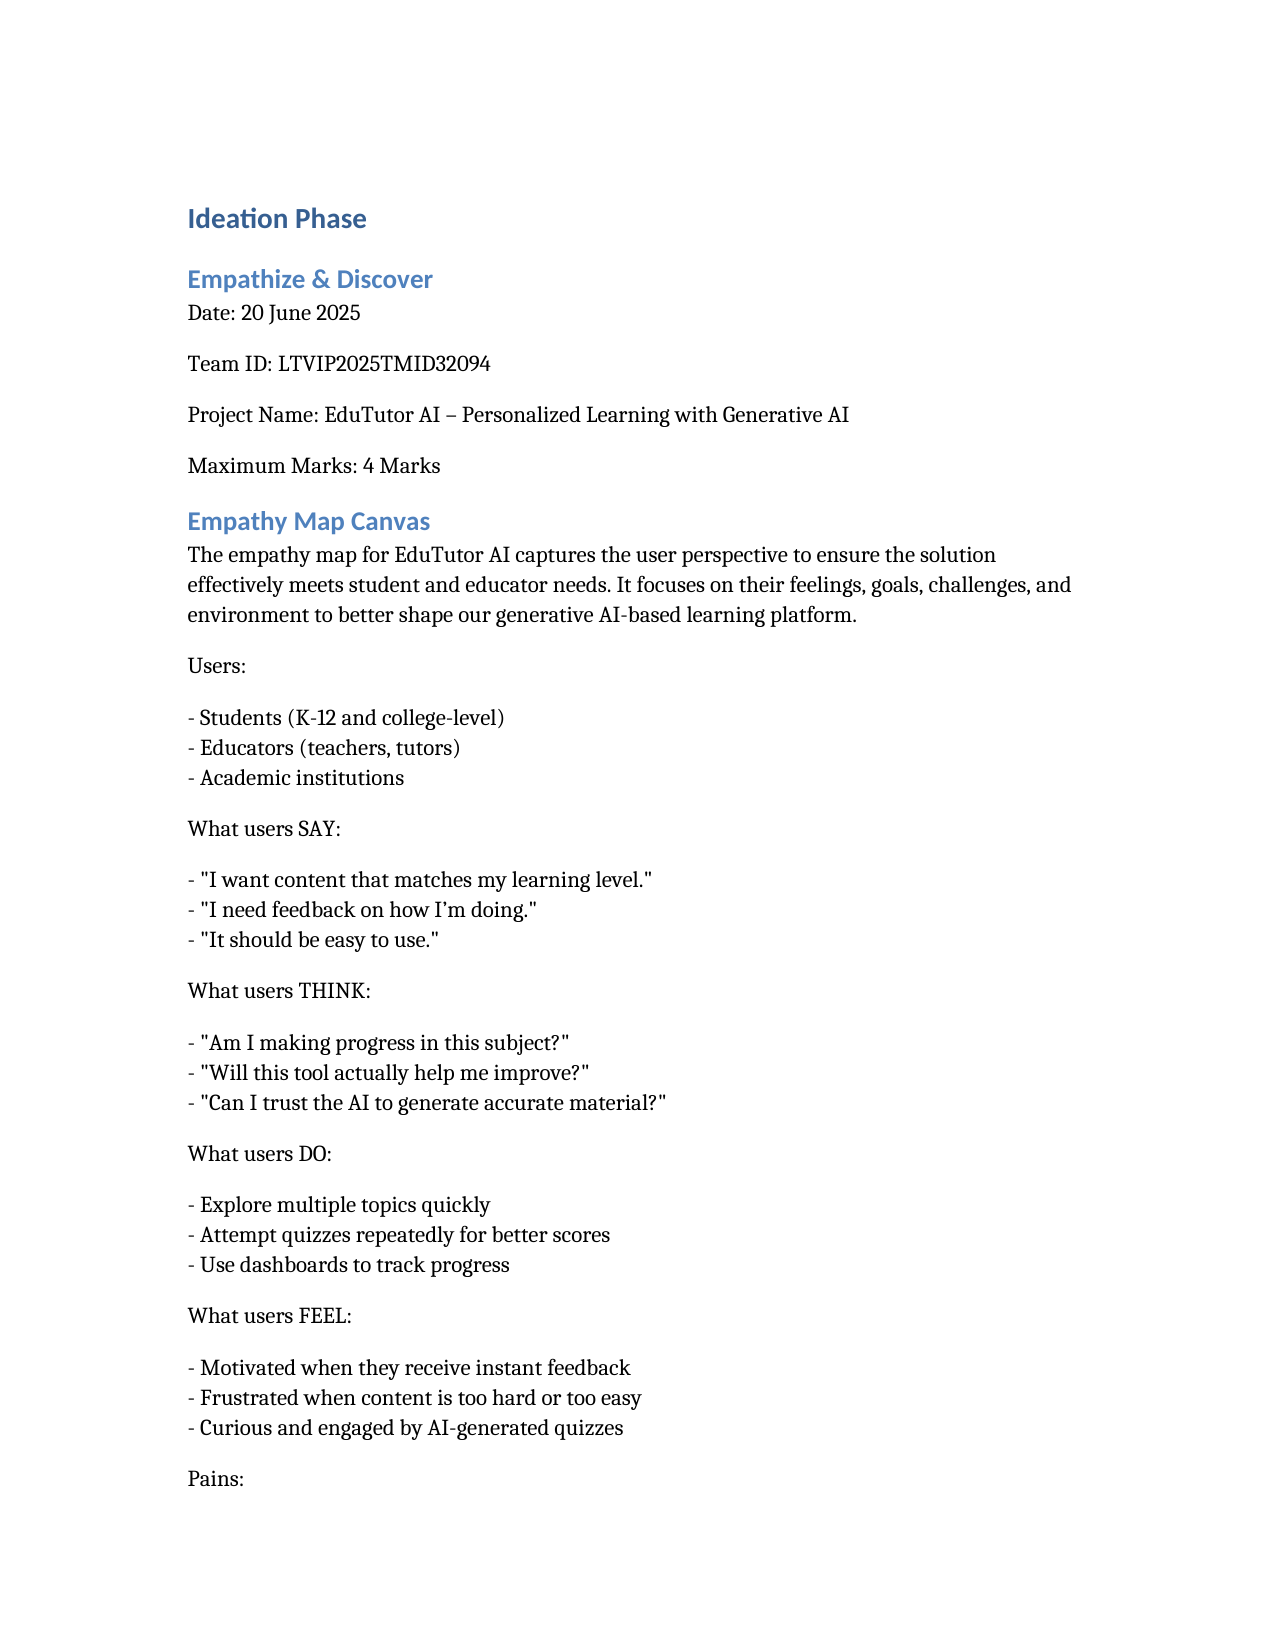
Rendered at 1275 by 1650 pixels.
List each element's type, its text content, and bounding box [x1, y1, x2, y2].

text Pains: [187, 1466, 1087, 1492]
text What users THINK: [187, 978, 1087, 1004]
text The empathy map for EduTutor AI captures the user perspective to ensure the solution effectively meets student and educator needs. It focuses on their feelings, goals, challenges, and environment to better shape our generative AI-based learning platform. [187, 542, 1087, 628]
text - Students (K-12 and college-level) - Educators (teachers, tutors) - Academic institutions [187, 704, 1087, 791]
text - "Am I making progress in this subject?" - "Will this tool actually help me improve?" - "Can I trust the AI to generate accurate material?" [187, 1029, 1087, 1116]
text - "I want content that matches my learning level." - "I need feedback on how I’m doing." - "It should be easy to use." [187, 867, 1087, 953]
text Team ID: LTVIP2025TMID32094 [187, 351, 1087, 377]
text Project Name: EduTutor AI – Personalized Learning with Generative AI [187, 402, 1087, 428]
text What users DO: [187, 1141, 1087, 1167]
text - Motivated when they receive instant feedback - Frustrated when content is too hard or too easy - Curious and engaged by AI-generated quizzes [187, 1354, 1087, 1441]
text Users: [187, 653, 1087, 679]
subtitle Empathy Map Canvas [187, 504, 1087, 537]
subtitle Empathize & Discover [187, 262, 1087, 295]
text Maximum Marks: 4 Marks [187, 453, 1087, 479]
text What users FEEL: [187, 1303, 1087, 1329]
text - Explore multiple topics quickly - Attempt quizzes repeatedly for better scores - Use dashboards to track progress [187, 1192, 1087, 1278]
subtitle Ideation Phase [187, 200, 1087, 236]
text What users SAY: [187, 816, 1087, 842]
text Date: 20 June 2025 [187, 300, 1087, 326]
